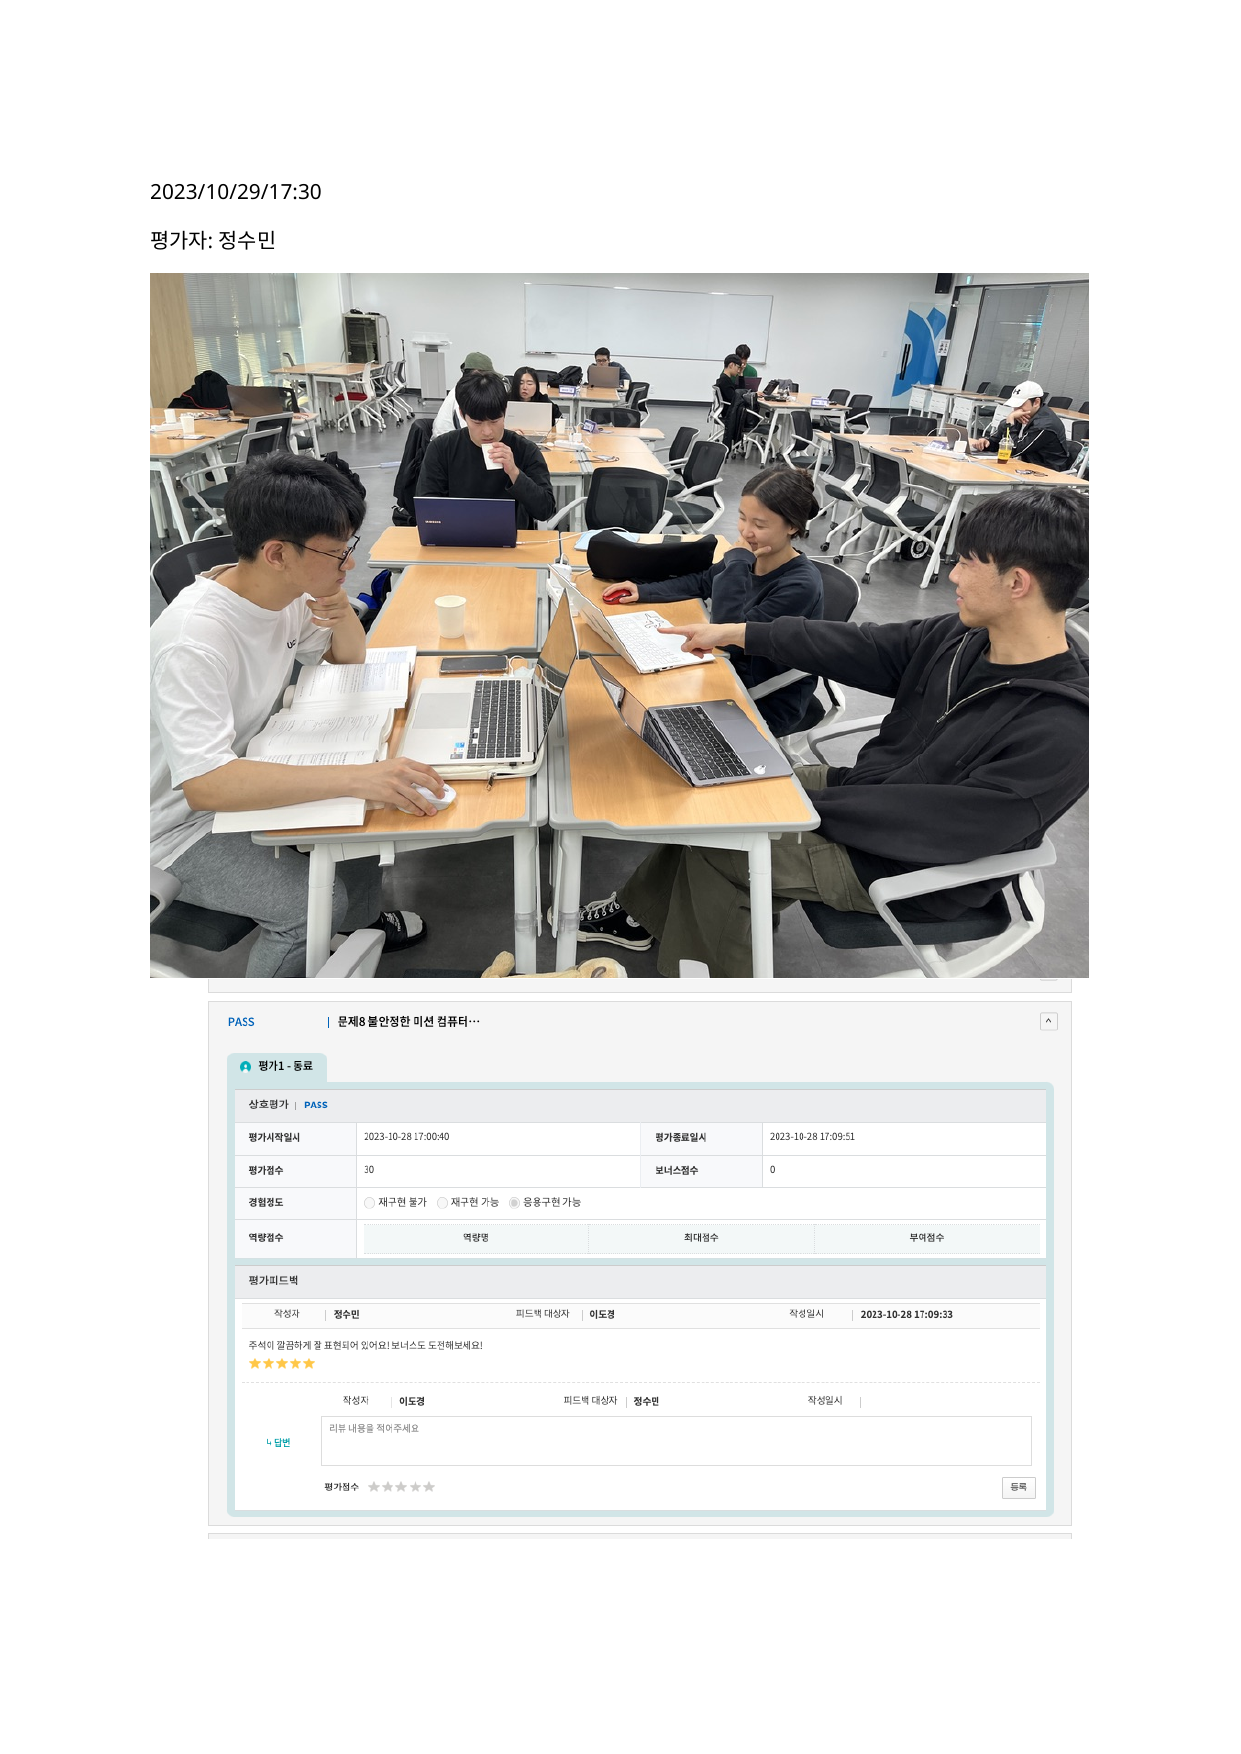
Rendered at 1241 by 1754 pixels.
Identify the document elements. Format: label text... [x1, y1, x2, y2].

picture [150, 273, 1089, 978]
picture [150, 979, 1090, 1539]
text 2023/10/29/17:30 [150, 177, 1090, 206]
text 평가자: 정수민 [150, 224, 1090, 255]
